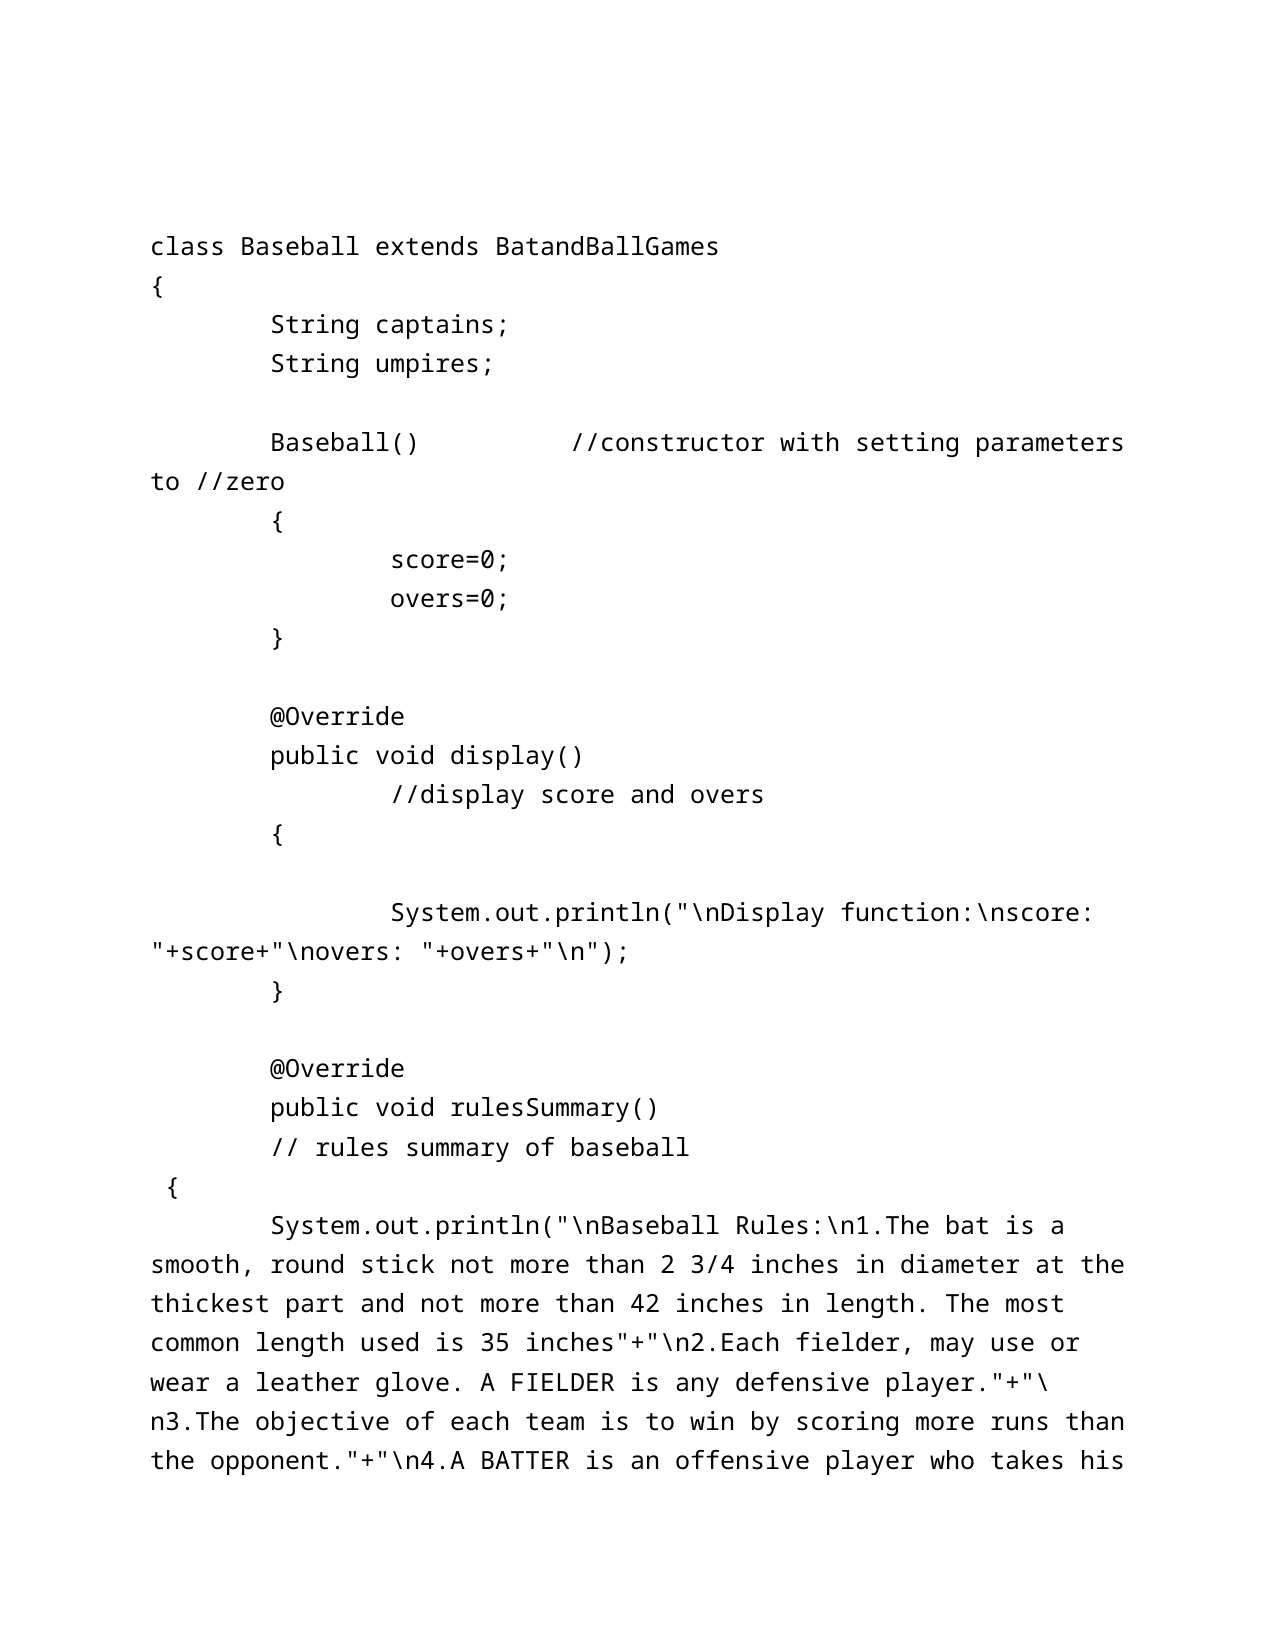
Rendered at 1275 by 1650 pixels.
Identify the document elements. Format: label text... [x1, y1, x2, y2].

text class Baseball extends BatandBallGames [150, 228, 1125, 262]
text @Override [150, 1051, 1125, 1085]
text String umpires; [150, 346, 1125, 380]
text } [150, 620, 1125, 654]
text public void rulesSummary() [150, 1090, 1125, 1124]
text { [150, 502, 1125, 537]
text { [150, 267, 1125, 302]
text score=0; [150, 542, 1125, 576]
text System.out.println("\nDisplay function:\nscore: "+score+"\novers: "+overs+"\n"); [150, 894, 1125, 967]
text { [150, 1168, 1125, 1202]
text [150, 1207, 1125, 1477]
text { [150, 816, 1125, 850]
text overs=0; [150, 581, 1125, 615]
text @Override [150, 698, 1125, 732]
text public void display() [150, 737, 1125, 772]
text String captains; [150, 307, 1125, 341]
text // rules summary of baseball [150, 1129, 1125, 1163]
text Baseball() //constructor with setting parameters to //zero [150, 424, 1125, 497]
text } [150, 972, 1125, 1007]
text //display score and overs [150, 777, 1125, 811]
